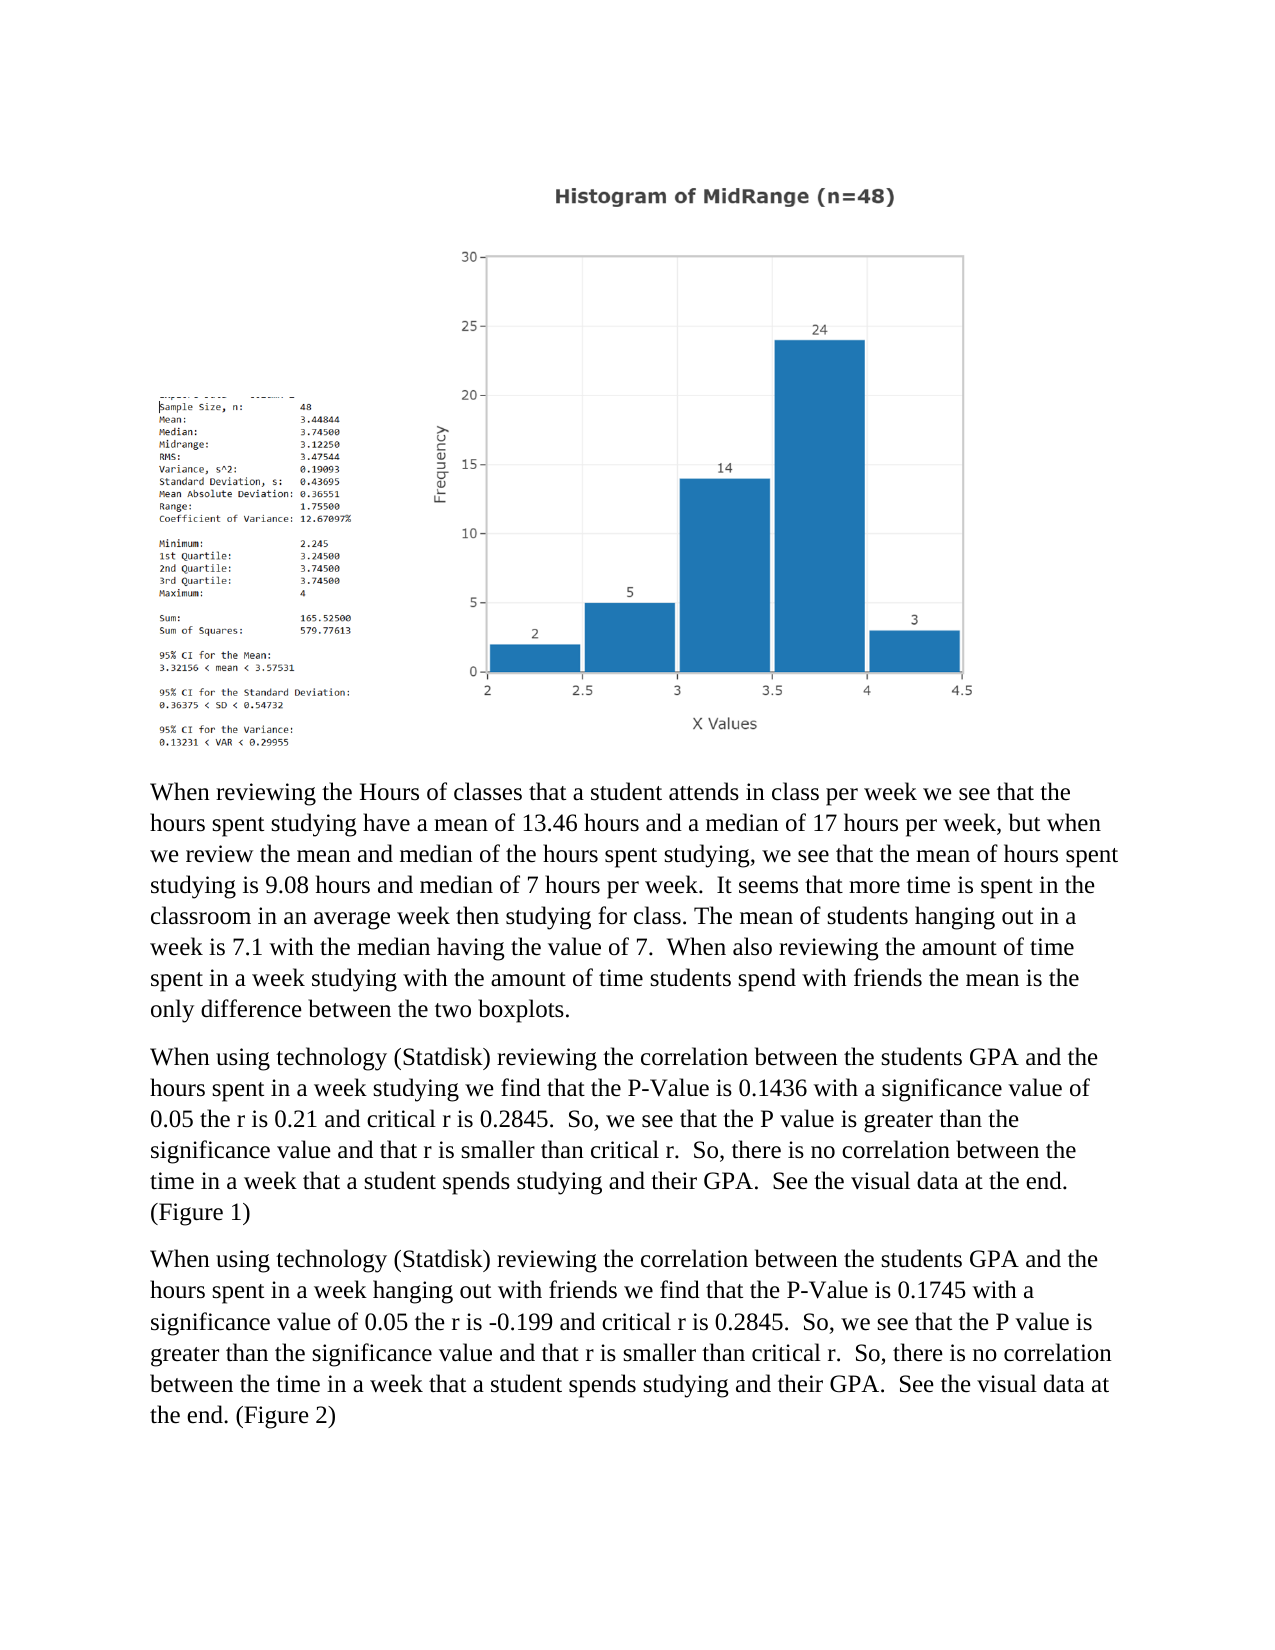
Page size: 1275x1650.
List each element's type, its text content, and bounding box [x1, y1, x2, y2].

text When reviewing the Hours of classes that a student attends in class per week we see that the hours spent studying have a mean of 13.46 hours and a median of 17 hours per week, but when we review the mean and median of the hours spent studying, we see that the mean of hours spent studying is 9.08 hours and median of 7 hours per week. It seems that more time is spent in the classroom in an average week then studying for class. The mean of students hanging out in a week is 7.1 with the median having the value of 7. When also reviewing the amount of time spent in a week studying with the amount of time students spend with friends the mean is the only difference between the two boxplots. [150, 777, 1125, 1023]
picture [156, 150, 1048, 758]
text When using technology (Statdisk) reviewing the correlation between the students GPA and the hours spent in a week studying we find that the P-Value is 0.1436 with a significance value of 0.05 the r is 0.21 and critical r is 0.2845. So, we see that the P value is greater than the significance value and that r is smaller than critical r. So, there is no correlation between the time in a week that a student spends studying and their GPA. See the visual data at the end. (Figure 1) [150, 1042, 1125, 1226]
text When using technology (Statdisk) reviewing the correlation between the students GPA and the hours spent in a week hanging out with friends we find that the P-Value is 0.1745 with a significance value of 0.05 the r is -0.199 and critical r is 0.2845. So, we see that the P value is greater than the significance value and that r is smaller than critical r. So, there is no correlation between the time in a week that a student spends studying and their GPA. See the visual data at the end. (Figure 2) [150, 1244, 1125, 1428]
